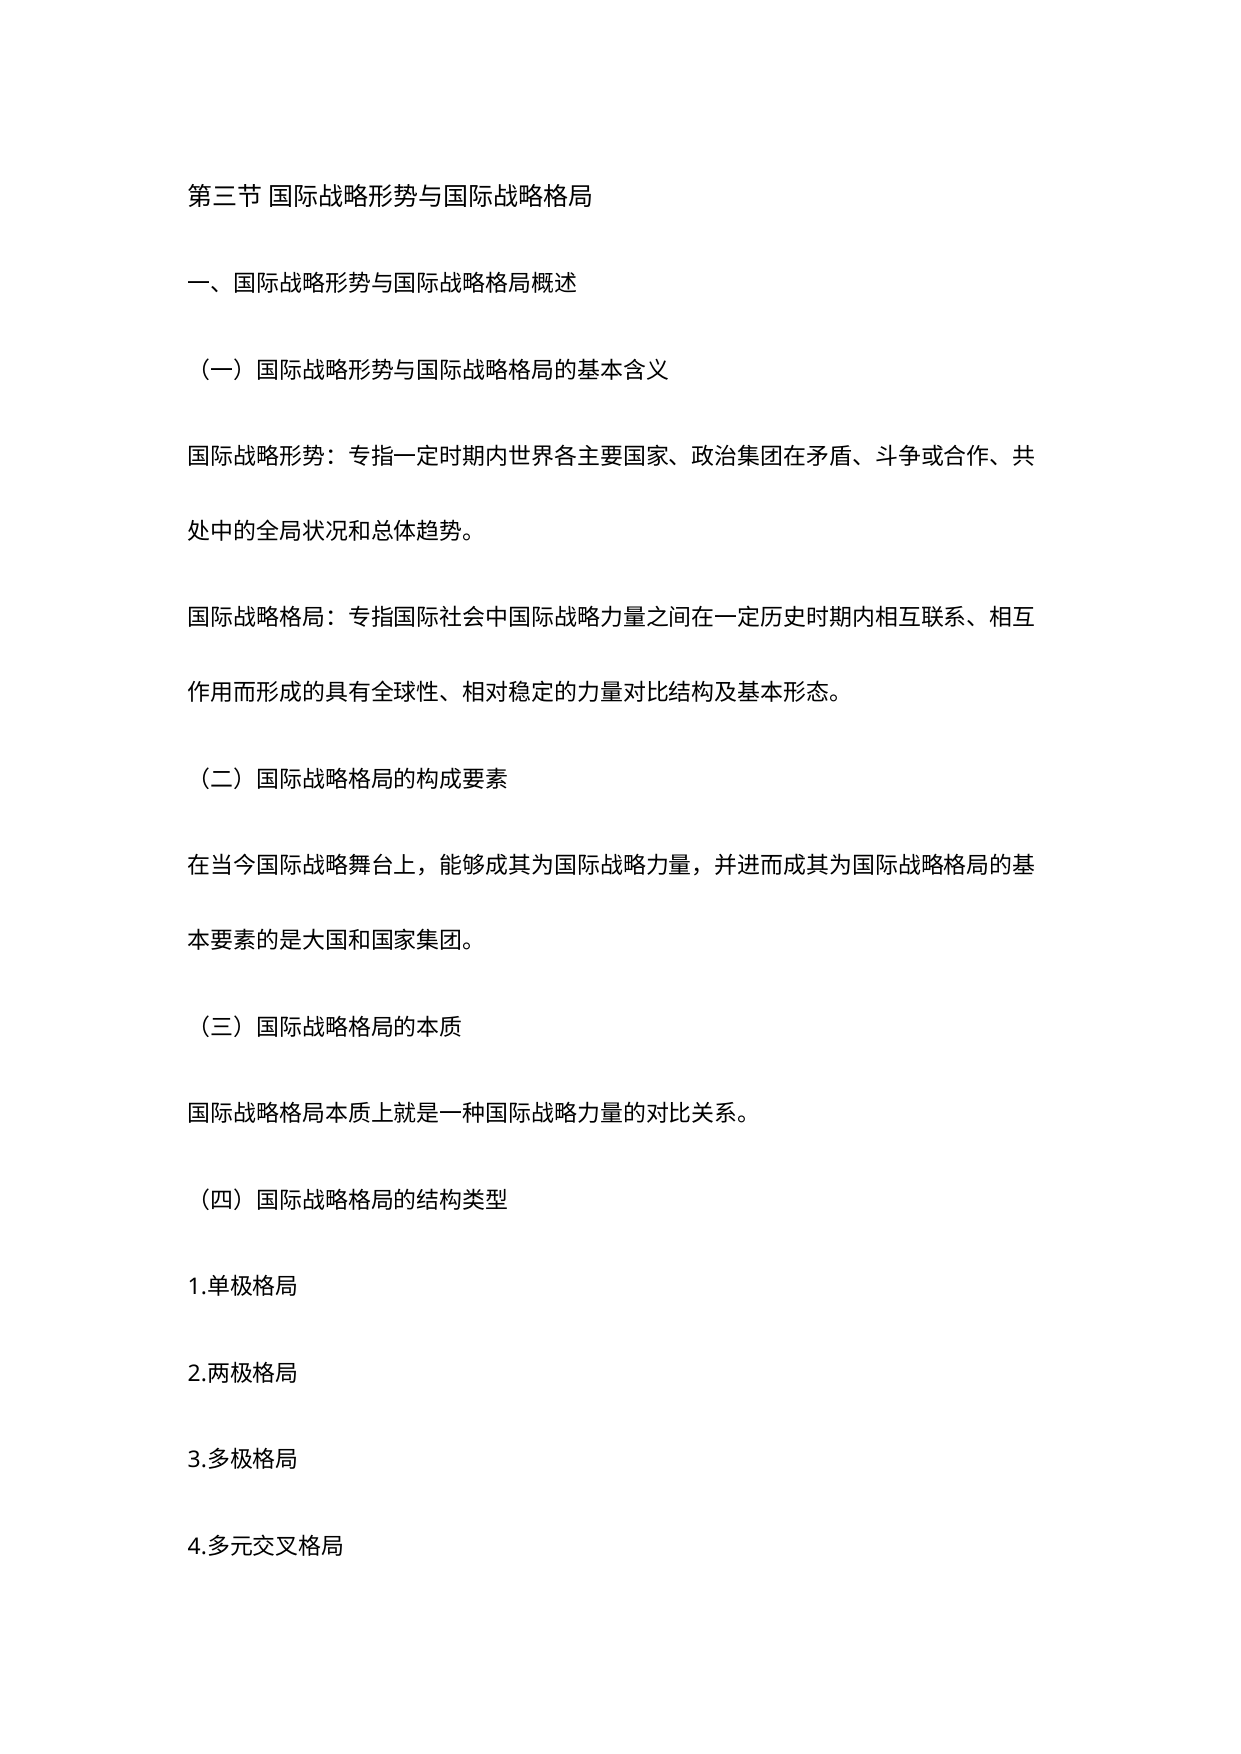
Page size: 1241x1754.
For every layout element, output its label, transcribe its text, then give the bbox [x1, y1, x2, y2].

text 1.单极格局 [187, 1252, 1053, 1317]
text 3.多极格局 [187, 1426, 1053, 1491]
text （二）国际战略格局的构成要素 [187, 745, 1053, 810]
text （一）国际战略形势与国际战略格局的基本含义 [187, 336, 1053, 401]
text （三）国际战略格局的本质 [187, 992, 1053, 1057]
text 2.两极格局 [187, 1339, 1053, 1404]
text （四）国际战略格局的结构类型 [187, 1166, 1053, 1231]
text 一、国际战略形势与国际战略格局概述 [187, 249, 1053, 314]
text 在当今国际战略舞台上，能够成其为国际战略力量，并进而成其为国际战略格局的基本要素的是大国和国家集团。 [187, 831, 1053, 971]
text 第三节 国际战略形势与国际战略格局 [187, 162, 1053, 227]
text 国际战略形势：专指一定时期内世界各主要国家、政治集团在矛盾、斗争或合作、共处中的全局状况和总体趋势。 [187, 422, 1053, 562]
text 国际战略格局：专指国际社会中国际战略力量之间在一定历史时期内相互联系、相互作用而形成的具有全球性、相对稳定的力量对比结构及基本形态。 [187, 583, 1053, 723]
text 国际战略格局本质上就是一种国际战略力量的对比关系。 [187, 1079, 1053, 1144]
text 4.多元交叉格局 [187, 1512, 1053, 1577]
